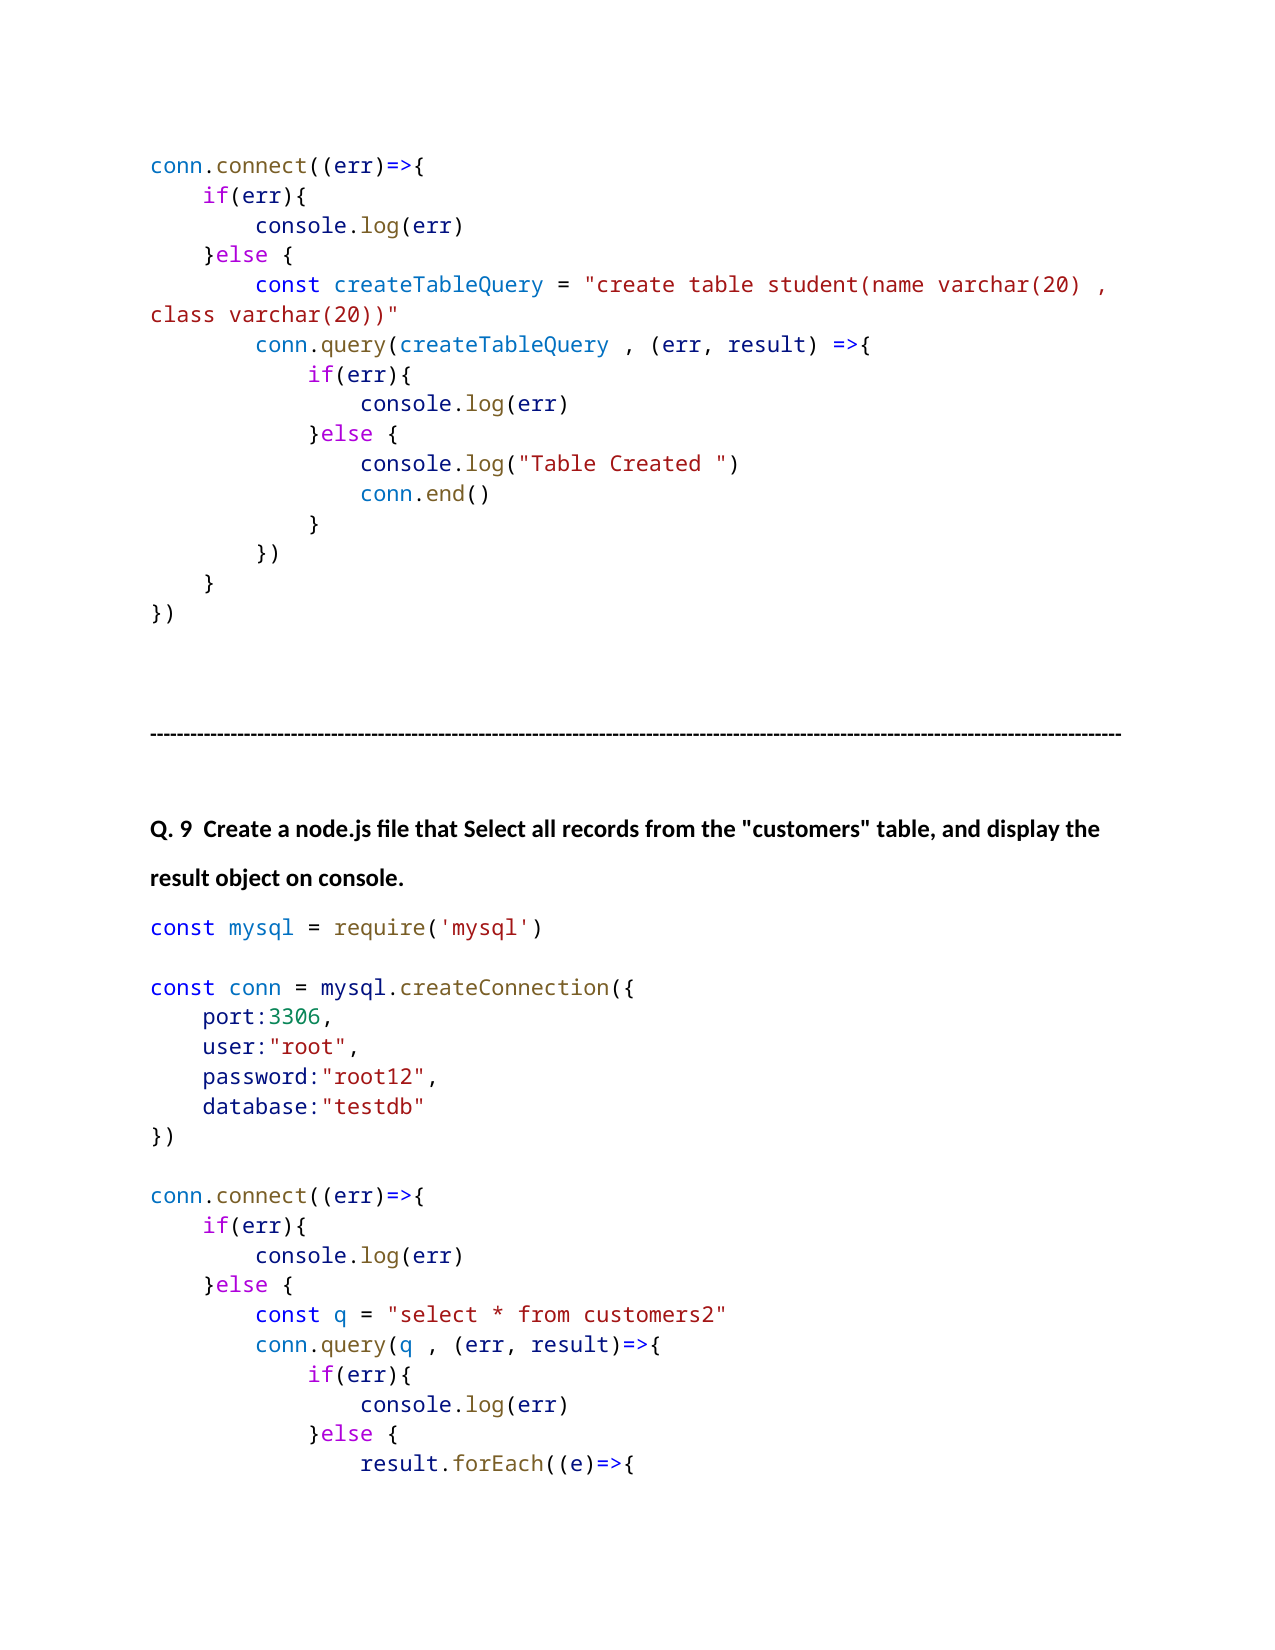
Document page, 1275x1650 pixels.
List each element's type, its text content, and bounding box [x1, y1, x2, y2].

text }else { [150, 418, 1125, 448]
text user:"root", [150, 1031, 1125, 1061]
text console.log(err) [150, 209, 1125, 239]
text }) [150, 597, 1125, 627]
text console.log("Table Created ") [150, 448, 1125, 478]
text }) [150, 1120, 1125, 1150]
text database:"testdb" [150, 1091, 1125, 1120]
text console.log(err) [150, 1239, 1125, 1269]
text } [150, 507, 1125, 537]
text result object on console. [150, 862, 1125, 893]
text conn.query(createTableQuery , (err, result) =>{ [150, 329, 1125, 358]
text result.forEach((e)=>{ [150, 1448, 1125, 1478]
text const q = "select * from customers2" [150, 1299, 1125, 1329]
text if(err){ [150, 1359, 1125, 1388]
text ------------------------------------------------------------------------------------------------------------------------------------------------- [150, 720, 1125, 747]
text Q. 9 Create a node.js file that Select all records from the "customers" table, and display the [150, 813, 1125, 843]
text password:"root12", [150, 1061, 1125, 1091]
text conn.connect((err)=>{ [150, 1180, 1125, 1210]
text if(err){ [150, 358, 1125, 388]
text port:3306, [150, 1001, 1125, 1031]
text }else { [150, 239, 1125, 269]
text const mysql = require('mysql') [150, 912, 1125, 942]
text }else { [150, 1418, 1125, 1448]
text const createTableQuery = "create table student(name varchar(20) , class varchar(20))" [150, 269, 1125, 329]
text console.log(err) [150, 1388, 1125, 1418]
text } [150, 567, 1125, 597]
text const conn = mysql.createConnection({ [150, 971, 1125, 1001]
text conn.end() [150, 478, 1125, 507]
text }else { [150, 1269, 1125, 1299]
text if(err){ [150, 180, 1125, 209]
text if(err){ [150, 1210, 1125, 1239]
text }) [150, 537, 1125, 567]
text console.log(err) [150, 388, 1125, 418]
text conn.connect((err)=>{ [150, 150, 1125, 180]
text conn.query(q , (err, result)=>{ [150, 1329, 1125, 1359]
